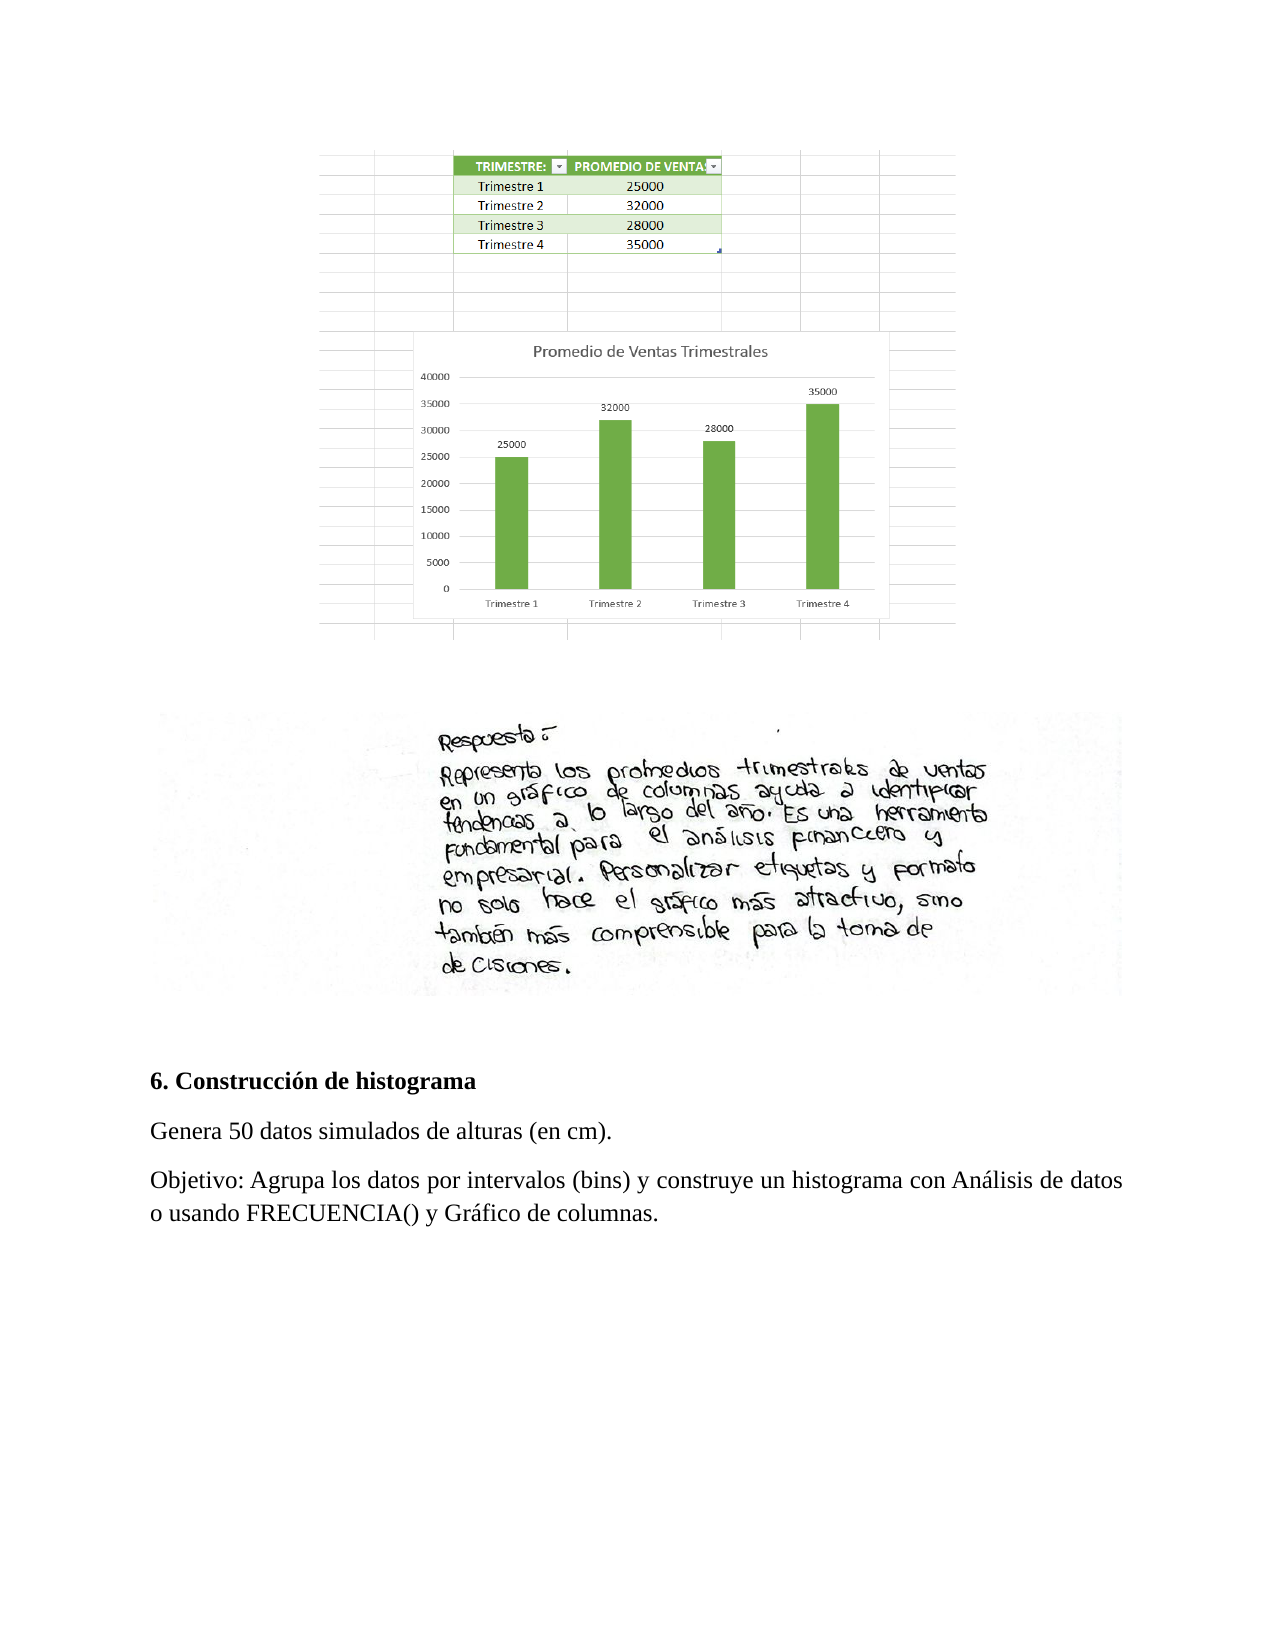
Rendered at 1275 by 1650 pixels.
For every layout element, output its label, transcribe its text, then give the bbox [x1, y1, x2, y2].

text 6. Construcción de histograma [150, 1066, 1125, 1095]
picture [153, 712, 1122, 996]
text Objetivo: Agrupa los datos por intervalos (bins) y construye un histograma con Análisis de datos o usando FRECUENCIA() y Gráfico de columnas. [150, 1165, 1125, 1227]
picture [319, 150, 956, 640]
text Genera 50 datos simulados de alturas (en cm). [150, 1116, 1125, 1144]
